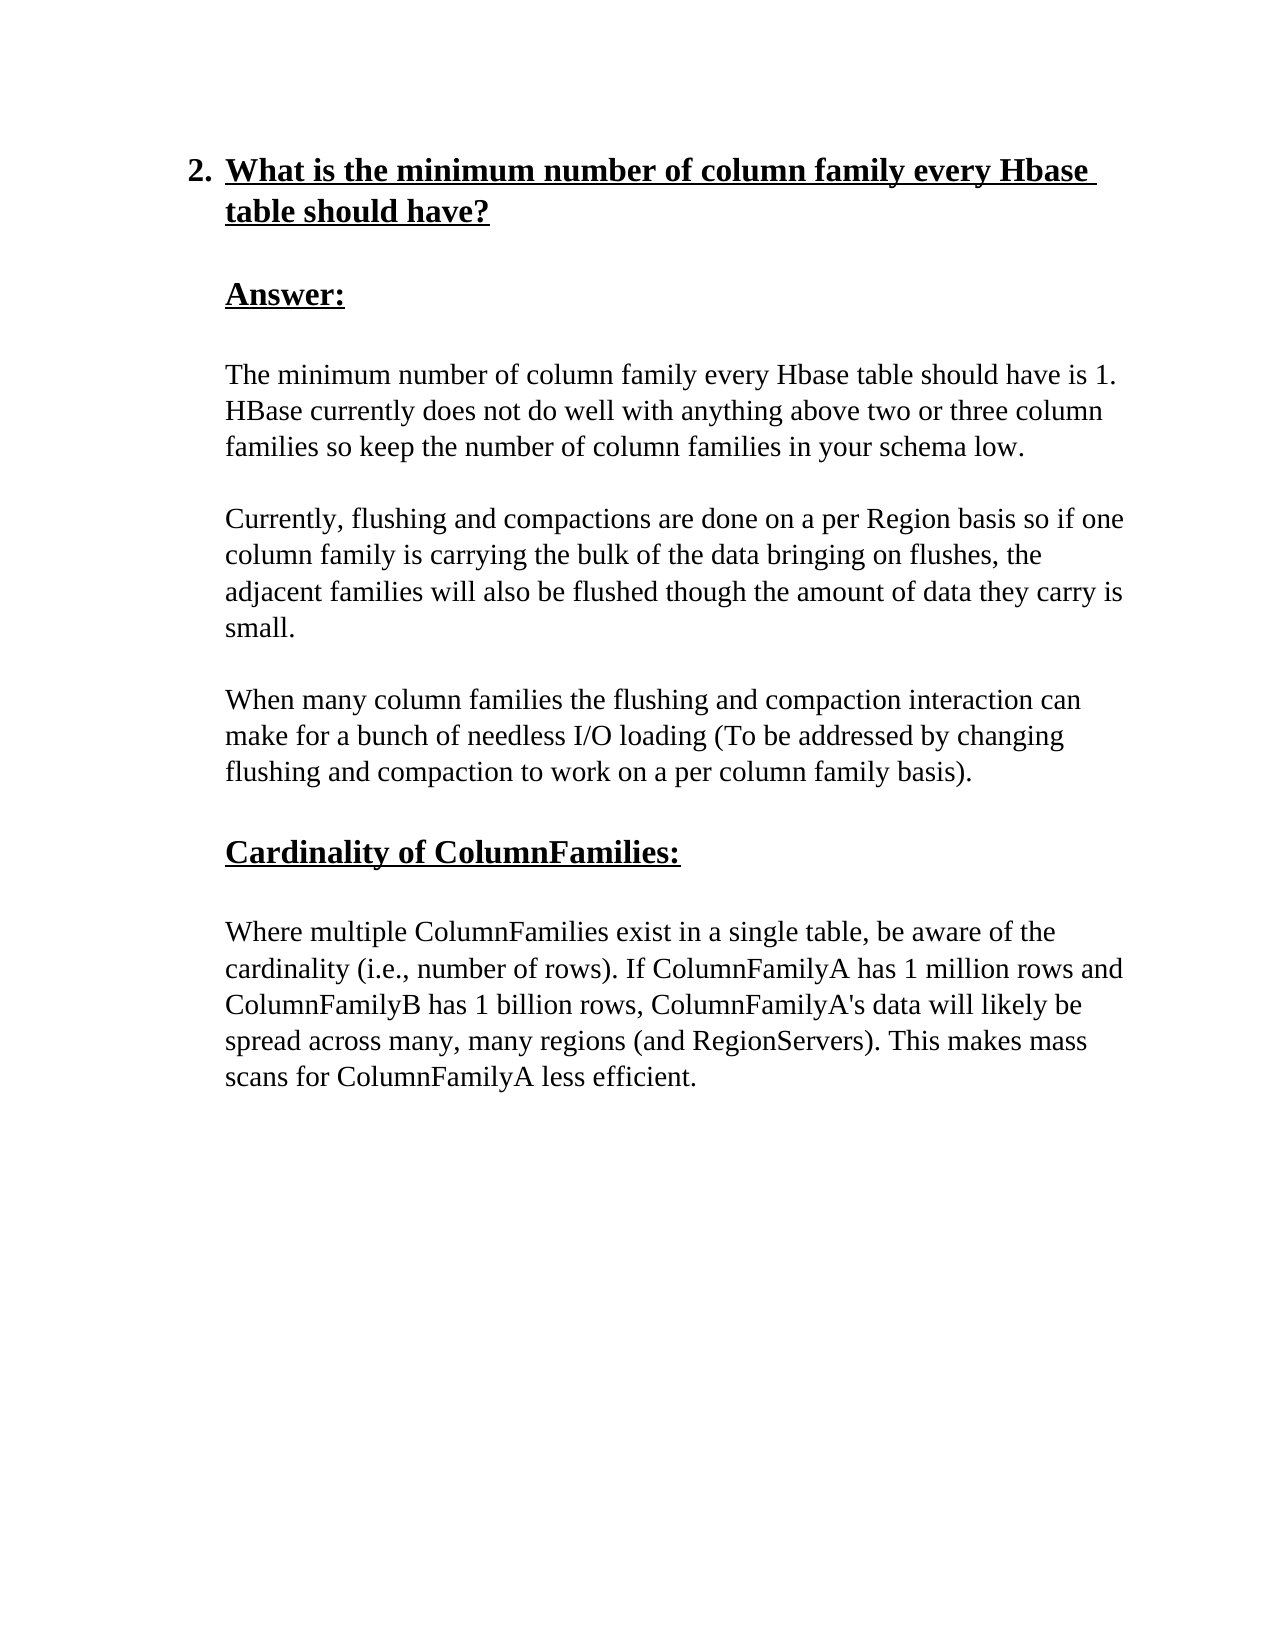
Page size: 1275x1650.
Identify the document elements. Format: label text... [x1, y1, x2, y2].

list Answer: [225, 274, 1125, 312]
list HBase currently does not do well with anything above two or three column families so keep the number of column families in your schema low. [225, 393, 1125, 463]
list The minimum number of column family every Hbase table should have is 1. [225, 357, 1125, 390]
list When many column families the flushing and compaction interaction can make for a bunch of needless I/O loading (To be addressed by changing flushing and compaction to work on a per column family basis). [225, 682, 1125, 788]
list Cardinality of ColumnFamilies: [225, 832, 1125, 870]
list Where multiple ColumnFamilies exist in a single table, be aware of the cardinality (i.e., number of rows). If ColumnFamilyA has 1 million rows and ColumnFamilyB has 1 billion rows, ColumnFamilyA's data will likely be spread across many, many regions (and RegionServers). This makes mass scans for ColumnFamilyA less efficient. [225, 914, 1125, 1093]
list Currently, flushing and compactions are done on a per Region basis so if one column family is carrying the bulk of the data bringing on flushes, the adjacent families will also be flushed though the amount of data they carry is small. [225, 501, 1125, 643]
list What is the minimum number of column family every Hbase table should have? [187, 150, 1125, 230]
